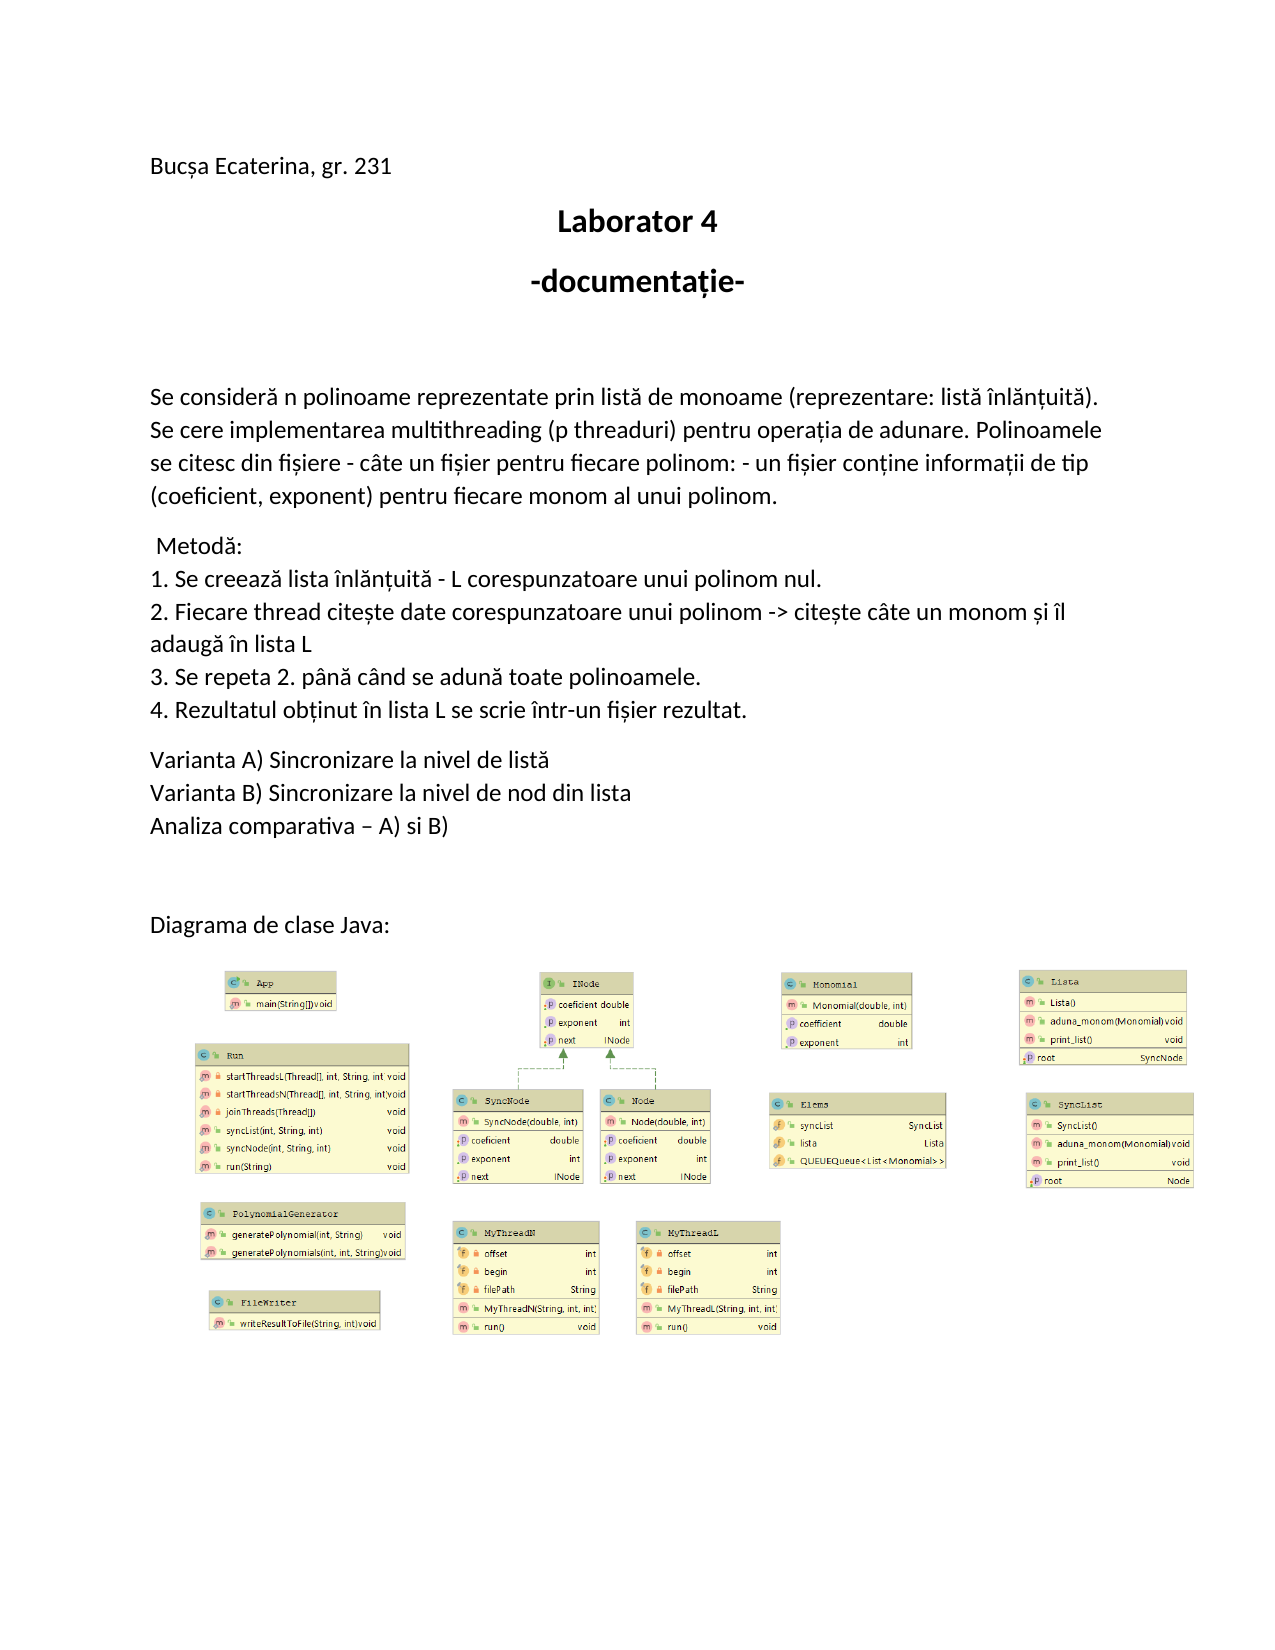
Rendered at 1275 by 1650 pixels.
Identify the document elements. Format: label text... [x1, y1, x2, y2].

text -documentație- [150, 260, 1125, 301]
text Diagrama de clase Java: [150, 909, 1125, 939]
text Laborator 4 [150, 199, 1125, 240]
text Bucșa Ecaterina, gr. 231 [150, 150, 1125, 181]
text Se consideră n polinoame reprezentate prin listă de monoame (reprezentare: listă înlănțuită). Se cere implementarea multithreading (p threaduri) pentru operația de adunare. Polinoamele se citesc din fișiere - câte un fișier pentru fiecare polinom: - un fișier conține informații de tip (coeficient, exponent) pentru fiecare monom al unui polinom. [150, 381, 1125, 511]
text Varianta A) Sincronizare la nivel de listă Varianta B) Sincronizare la nivel de nod din lista Analiza comparativa – A) si B) [150, 744, 1125, 840]
text Metodă: 1. Se creează lista înlănțuită - L corespunzatoare unui polinom nul. 2. Fiecare thread citește date corespunzatoare unui polinom -> citește câte un monom și îl adaugă în lista L 3. Se repeta 2. până când se adună toate polinoamele. 4. Rezultatul obținut în lista L se scrie într-un fișier rezultat. [150, 530, 1125, 725]
